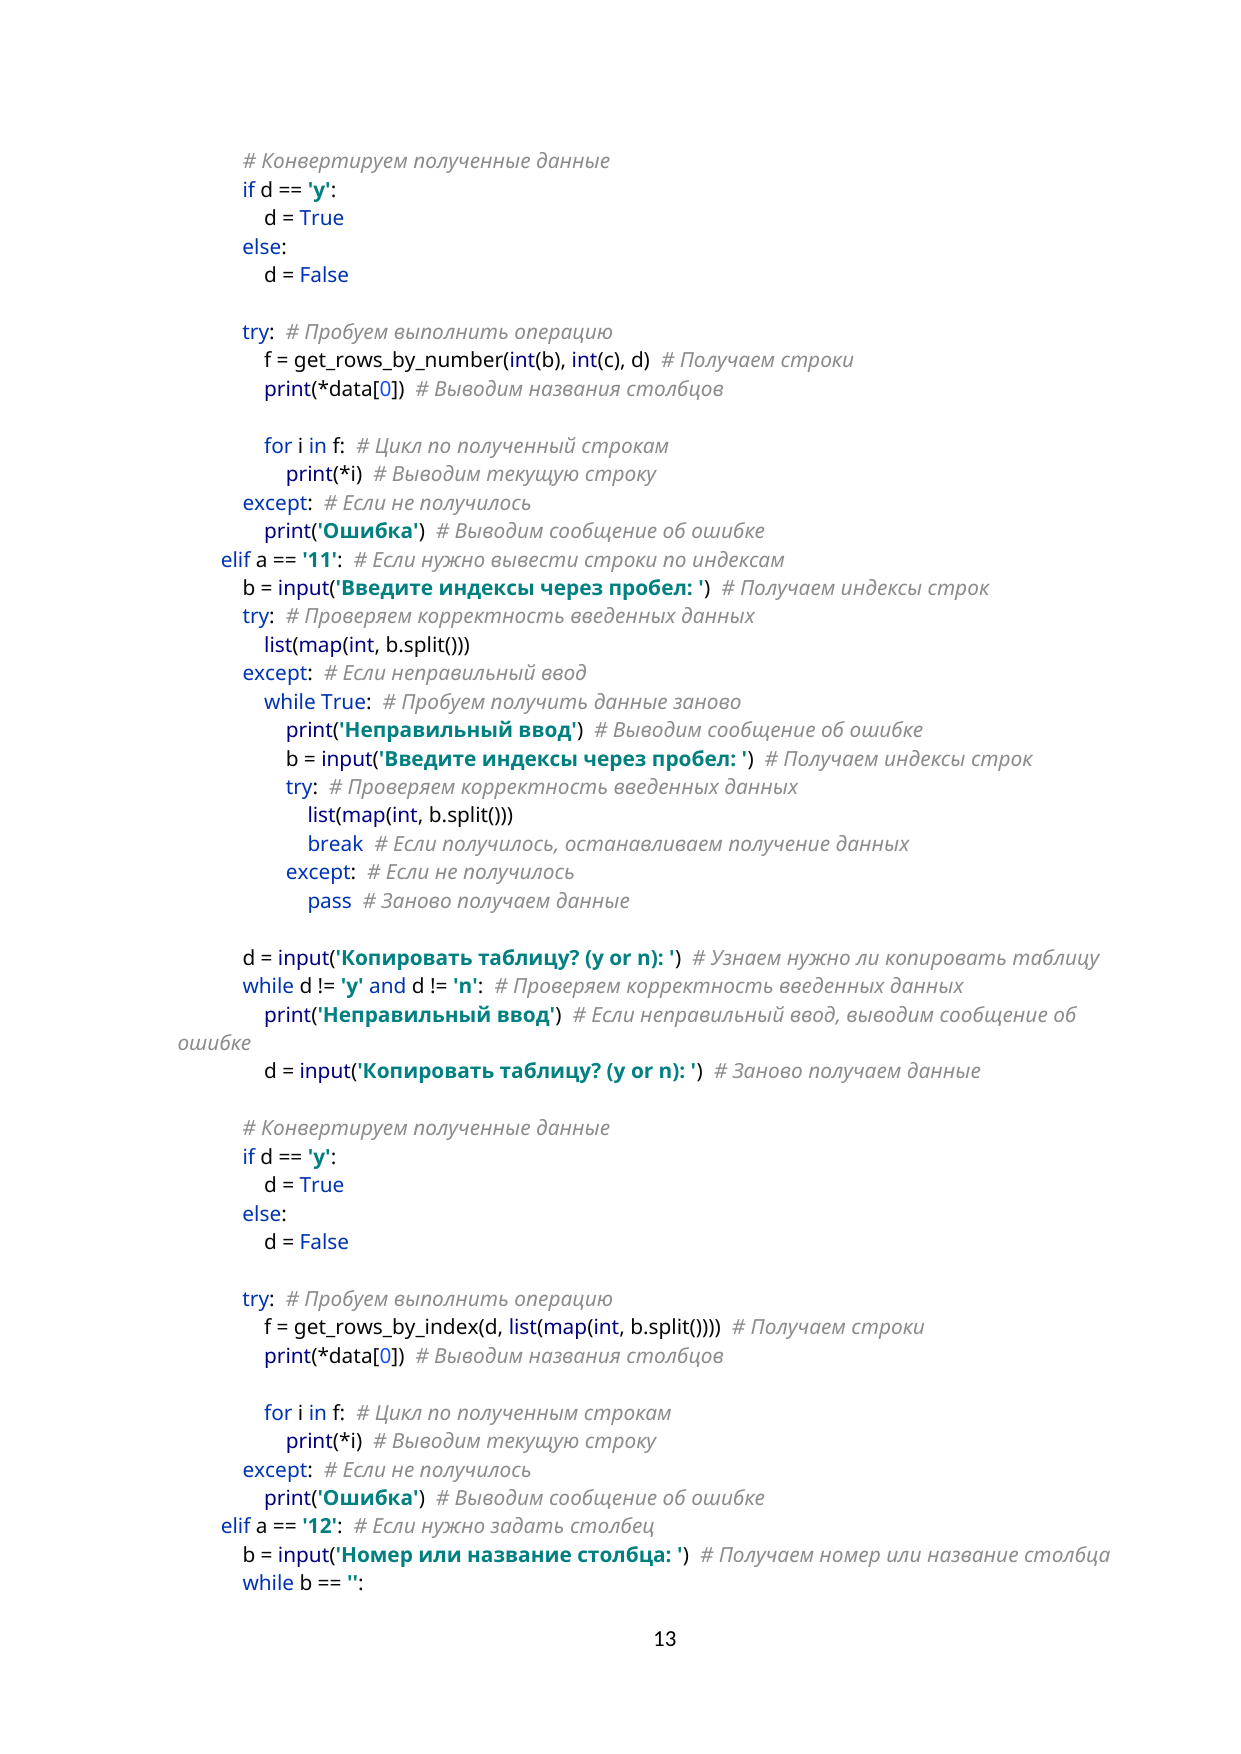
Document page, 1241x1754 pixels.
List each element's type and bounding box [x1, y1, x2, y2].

text [177, 118, 1152, 1597]
